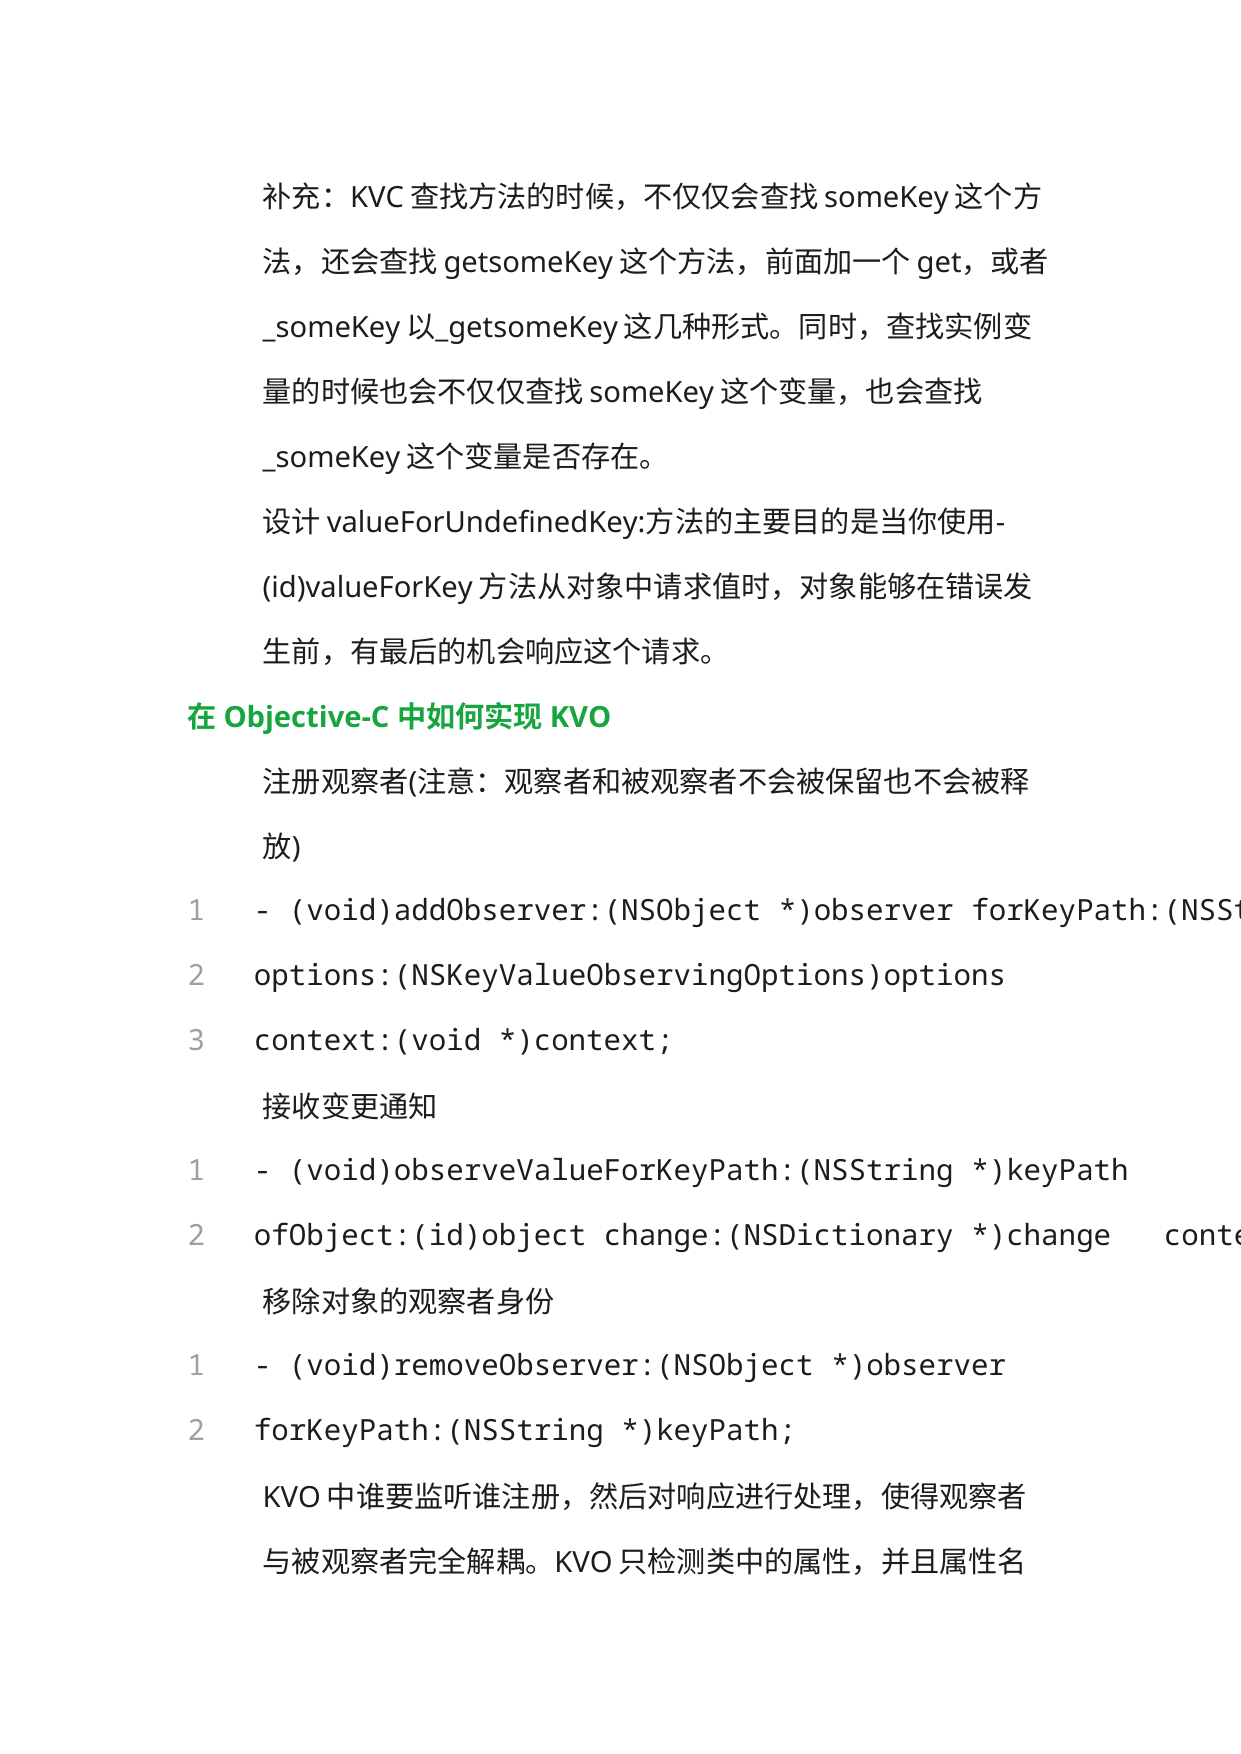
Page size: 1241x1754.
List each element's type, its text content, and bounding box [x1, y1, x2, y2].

table_header 1 2 [176, 1332, 242, 1462]
list 移除对象的观察者身份 [187, 1267, 1053, 1332]
list 接收变更通知 [187, 1072, 1053, 1137]
text 在 Objective-C 中如何实现 KVO [187, 682, 1053, 747]
list 补充：KVC查找方法的时候，不仅仅会查找someKey这个方法，还会查找getsomeKey这个方法，前面加一个get，或者_someKey以_getsomeKey这几种形式。同时，查找实例变量的时候也会不仅仅查找someKey这个变量，也会查找_someKey这个变量是否存在。 [187, 162, 1053, 487]
table_header - (void)removeObserver:(NSObject *)observer forKeyPath:(NSString *)keyPath; [242, 1332, 1240, 1462]
list 设计valueForUndefinedKey:方法的主要目的是当你使用-(id)valueForKey方法从对象中请求值时，对象能够在错误发生前，有最后的机会响应这个请求。 [187, 487, 1053, 682]
table_header - (void)addObserver:(NSObject *)observer forKeyPath:(NSString *)keyPath options:(NSKeyValueObservingOptions)options context:(void *)context; [242, 877, 1240, 1072]
table_header 1 2 3 [176, 877, 242, 1072]
table_header - (void)observeValueForKeyPath:(NSString *)keyPath ofObject:(id)object change:(NSDictionary *)change context:(void *)context; [242, 1137, 1240, 1267]
table_header 1 2 [176, 1137, 242, 1267]
list 注册观察者(注意：观察者和被观察者不会被保留也不会被释放) [187, 747, 1053, 877]
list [187, 1462, 1053, 1592]
